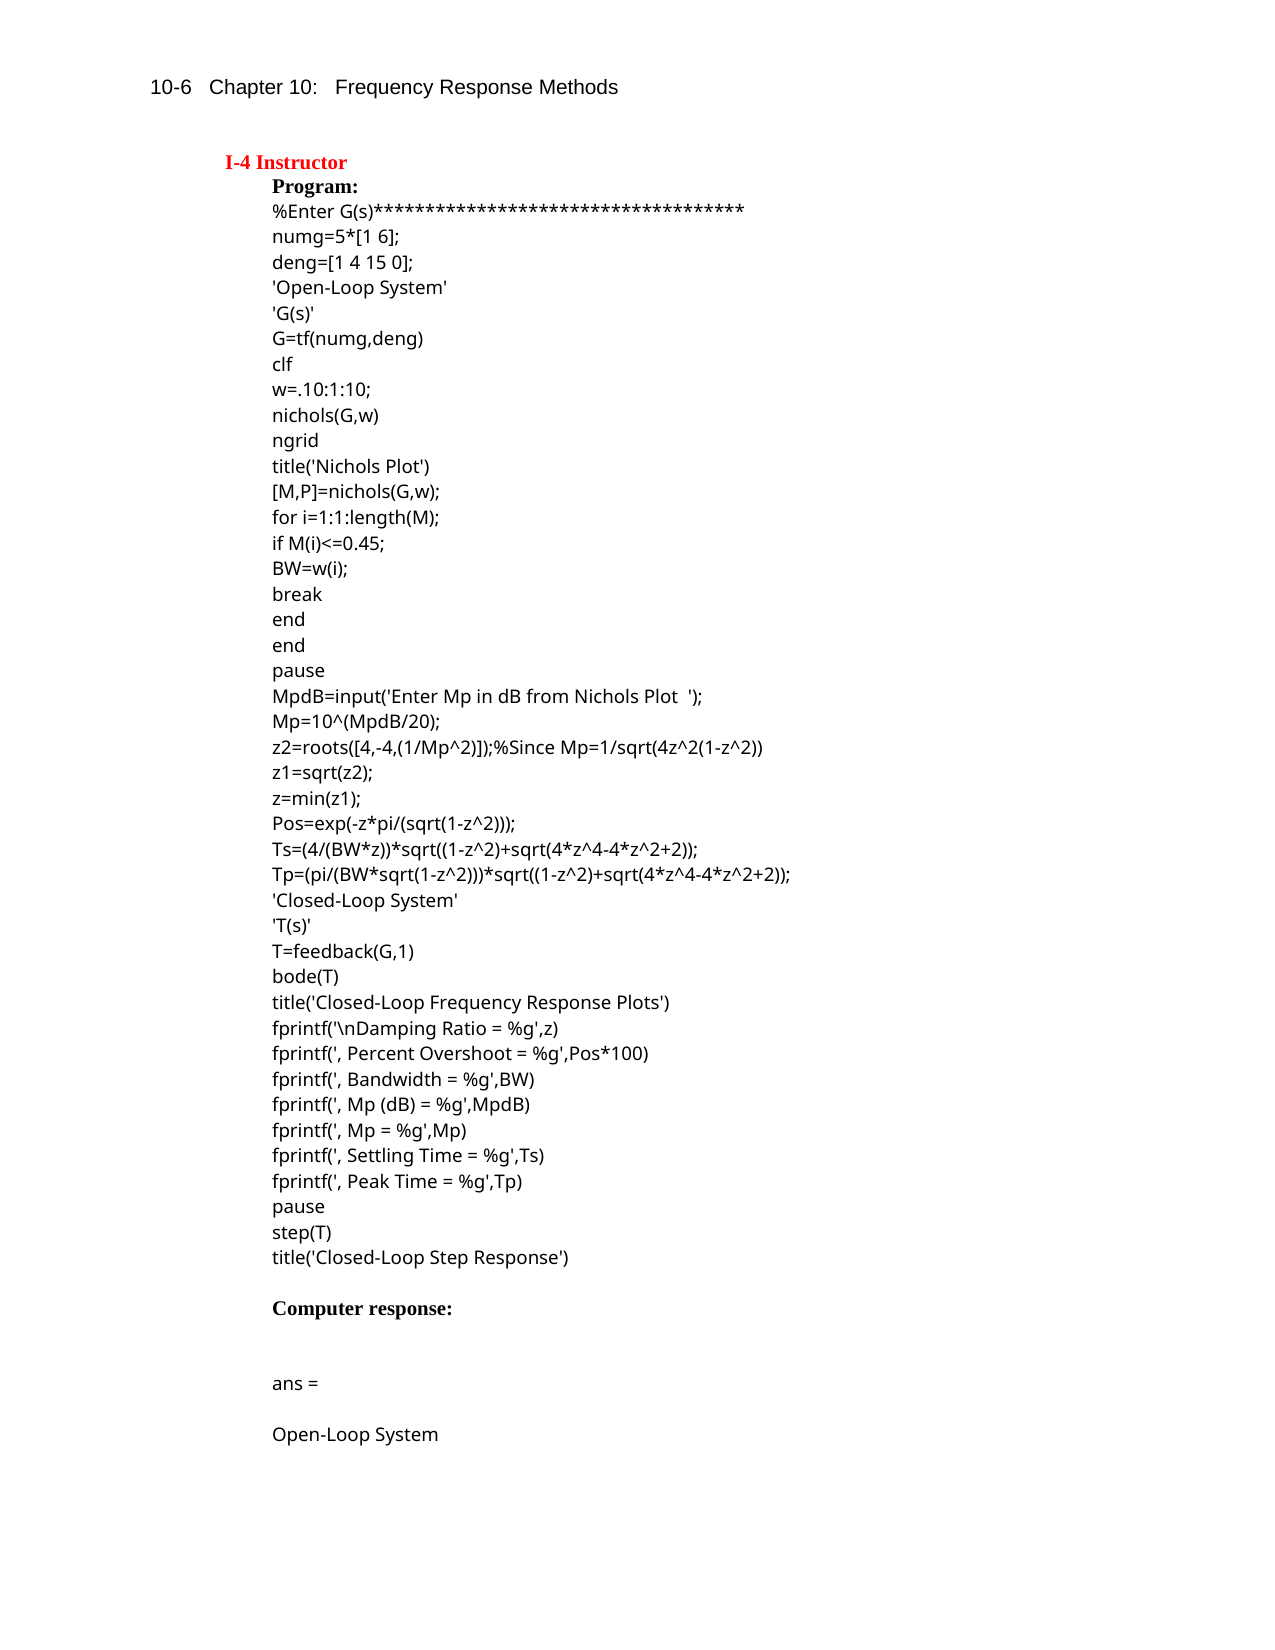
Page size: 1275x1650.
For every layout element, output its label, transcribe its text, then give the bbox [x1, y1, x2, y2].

text fprintf('\nDamping Ratio = %g',z) [272, 1015, 1125, 1040]
text end [272, 632, 1125, 657]
text 'Open-Loop System' [272, 275, 1125, 300]
text if M(i)<=0.45; [272, 530, 1125, 555]
text title('Closed-Loop Frequency Response Plots') [272, 989, 1125, 1015]
text fprintf(', Settling Time = %g',Ts) [272, 1142, 1125, 1168]
text BW=w(i); [272, 555, 1125, 581]
text Computer response: [272, 1296, 1125, 1319]
text z2=roots([4,-4,(1/Mp^2)]);%Since Mp=1/sqrt(4z^2(1-z^2)) [272, 734, 1125, 759]
text Program: [272, 174, 1125, 198]
text ngrid [272, 428, 1125, 453]
text end [272, 606, 1125, 632]
text for i=1:1:length(M); [272, 504, 1125, 530]
text I-4 Instructor [225, 150, 1127, 174]
text title('Closed-Loop Step Response') [272, 1244, 1125, 1270]
text clf [272, 351, 1125, 377]
text nichols(G,w) [272, 402, 1125, 428]
text bode(T) [272, 964, 1125, 989]
text fprintf(', Percent Overshoot = %g',Pos*100) [272, 1040, 1125, 1066]
text z=min(z1); [272, 785, 1125, 811]
text pause [272, 1193, 1125, 1219]
text MpdB=input('Enter Mp in dB from Nichols Plot '); [272, 683, 1125, 708]
text Mp=10^(MpdB/20); [272, 708, 1125, 734]
text fprintf(', Peak Time = %g',Tp) [272, 1168, 1125, 1193]
text z1=sqrt(z2); [272, 759, 1125, 785]
text pause [272, 657, 1125, 683]
text numg=5*[1 6]; [272, 224, 1125, 249]
text 'G(s)' [272, 300, 1125, 326]
text w=.10:1:10; [272, 377, 1125, 402]
text fprintf(', Bandwidth = %g',BW) [272, 1066, 1125, 1091]
text Open-Loop System [272, 1422, 1125, 1447]
text deng=[1 4 15 0]; [272, 249, 1125, 275]
text fprintf(', Mp (dB) = %g',MpdB) [272, 1091, 1125, 1117]
text step(T) [272, 1219, 1125, 1244]
text fprintf(', Mp = %g',Mp) [272, 1117, 1125, 1142]
text title('Nichols Plot') [272, 453, 1125, 479]
text T=feedback(G,1) [272, 938, 1125, 964]
text G=tf(numg,deng) [272, 326, 1125, 351]
text 'Closed-Loop System' [272, 887, 1125, 913]
text [M,P]=nichols(G,w); [272, 479, 1125, 504]
text Tp=(pi/(BW*sqrt(1-z^2)))*sqrt((1-z^2)+sqrt(4*z^4-4*z^2+2)); [272, 862, 1125, 887]
text break [272, 581, 1125, 606]
text Pos=exp(-z*pi/(sqrt(1-z^2))); [272, 811, 1125, 836]
text ans = [272, 1371, 1125, 1396]
text %Enter G(s)************************************ [272, 198, 1125, 224]
text Ts=(4/(BW*z))*sqrt((1-z^2)+sqrt(4*z^4-4*z^2+2)); [272, 836, 1125, 862]
text 'T(s)' [272, 913, 1125, 938]
